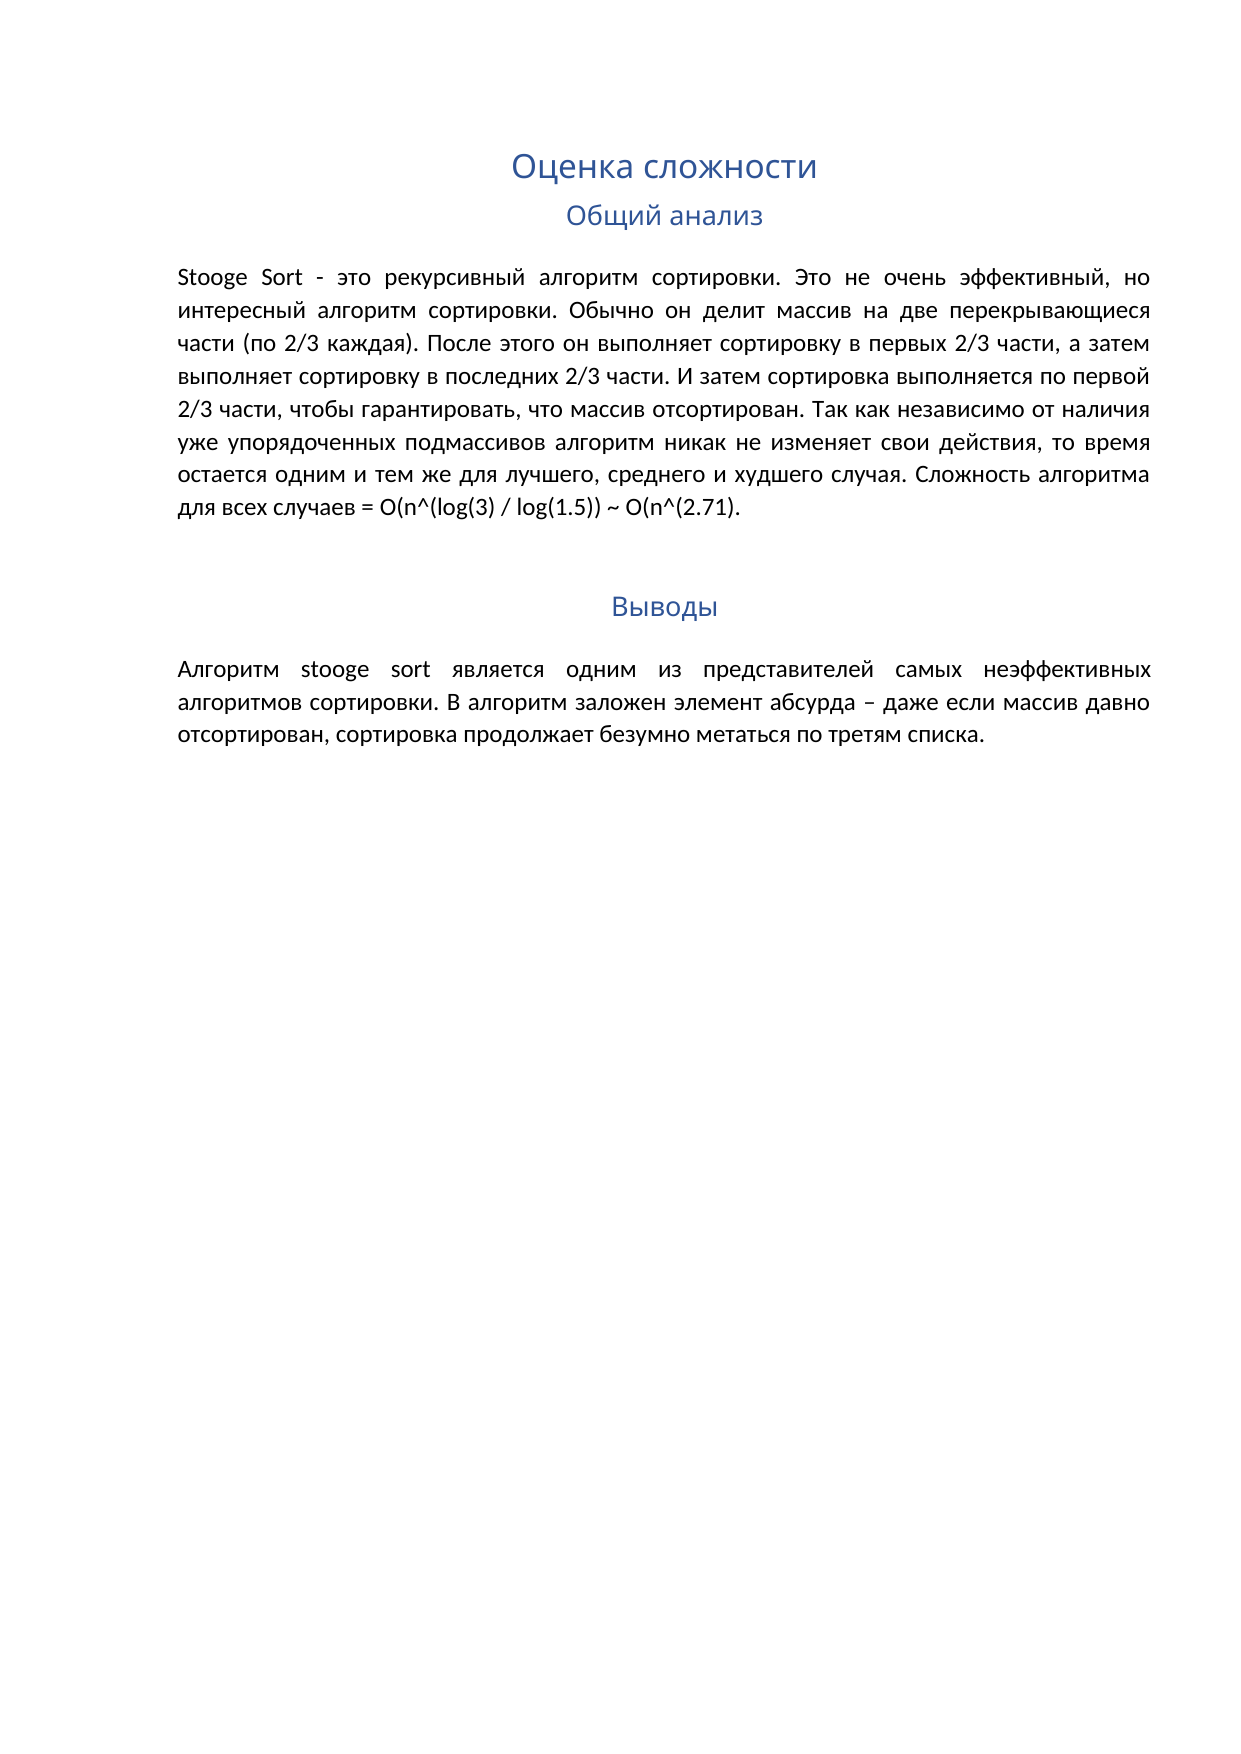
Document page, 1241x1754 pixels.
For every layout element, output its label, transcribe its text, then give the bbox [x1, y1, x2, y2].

subtitle Оценка сложности [177, 143, 1152, 188]
text Stooge Sort - это рекурсивный алгоритм сортировки. Это не очень эффективный, но интересный алгоритм сортировки. Обычно он делит массив на две перекрывающиеся части (по 2/3 каждая). После этого он выполняет сортировку в первых 2/3 части, а затем выполняет сортировку в последних 2/3 части. И затем сортировка выполняется по первой 2/3 части, чтобы гарантировать, что массив отсортирован. Так как независимо от наличия уже упорядоченных подмассивов алгоритм никак не изменяет свои действия, то время остается одним и тем же для лучшего, среднего и худшего случая. Сложность алгоритма для всех случаев = O(n^(log(3) / log(1.5)) ~ O(n^(2.71). [177, 261, 1152, 522]
subtitle Выводы [177, 588, 1152, 625]
text Алгоритм stooge sort является одним из представителей самых неэффективных алгоритмов сортировки. В алгоритм заложен элемент абсурда – даже если массив давно отсортирован, сортировка продолжает безумно метаться по третям списка. [177, 653, 1152, 749]
subtitle Общий анализ [177, 196, 1152, 233]
